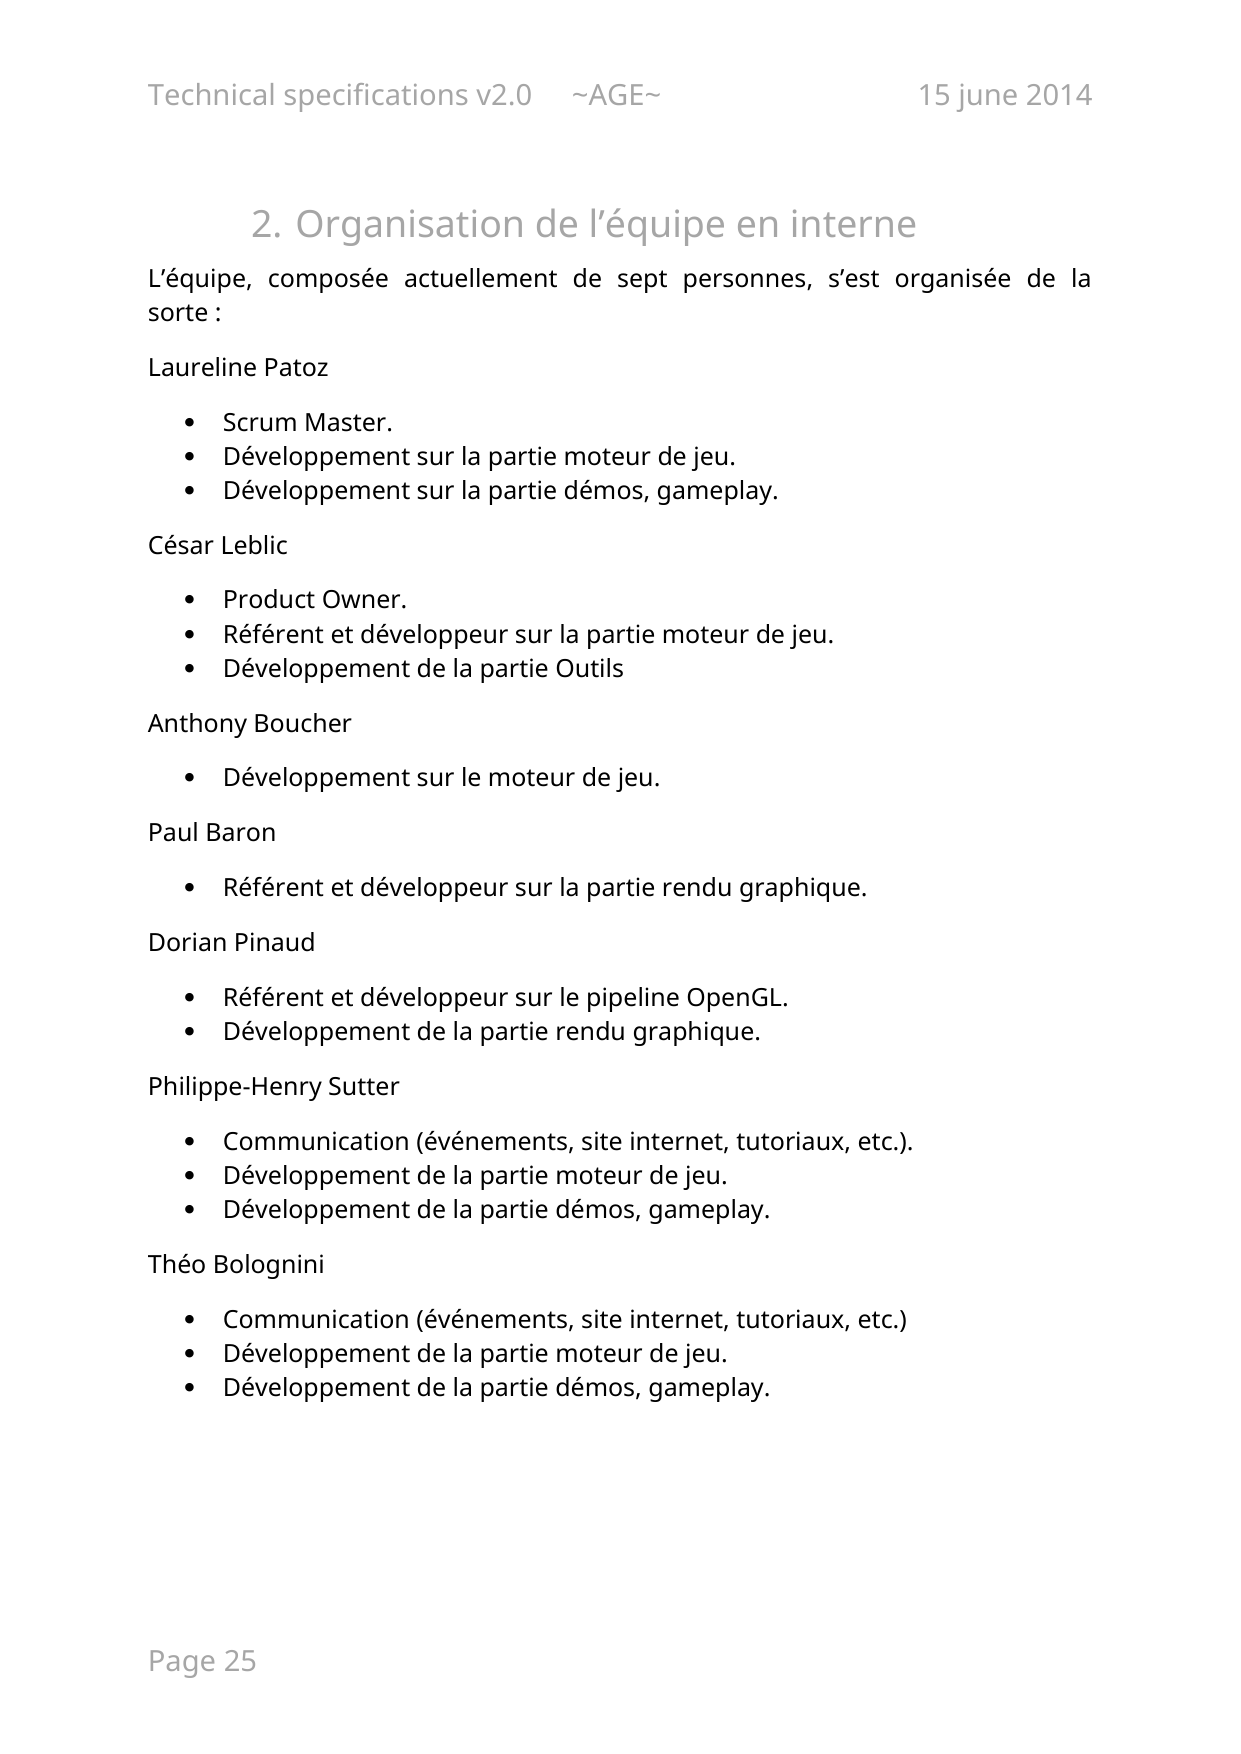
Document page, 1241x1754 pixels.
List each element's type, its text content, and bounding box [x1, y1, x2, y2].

list Référent et développeur sur la partie rendu graphique. [185, 870, 1093, 904]
list Scrum Master. [185, 404, 1093, 438]
list Développement de la partie démos, gameplay. [185, 1369, 1093, 1404]
text L’équipe, composée actuellement de sept personnes, s’est organisée de la sorte : [148, 260, 1093, 328]
text Laureline Patoz [148, 349, 1093, 383]
text César Leblic [148, 527, 1093, 561]
text Philippe-Henry Sutter [148, 1069, 1093, 1103]
text Paul Baron [148, 815, 1093, 849]
list Référent et développeur sur le pipeline OpenGL. [185, 980, 1093, 1014]
list Développement sur le moteur de jeu. [185, 760, 1093, 794]
list Référent et développeur sur la partie moteur de jeu. [185, 616, 1093, 650]
text Dorian Pinaud [148, 925, 1093, 959]
list Développement de la partie moteur de jeu. [185, 1336, 1093, 1369]
text Théo Bolognini [148, 1247, 1093, 1281]
list Communication (événements, site internet, tutoriaux, etc.). [185, 1123, 1093, 1158]
subtitle Organisation de l’équipe en interne [251, 197, 1093, 248]
list Développement sur la partie moteur de jeu. [185, 438, 1093, 472]
list Communication (événements, site internet, tutoriaux, etc.) [185, 1301, 1093, 1336]
list Développement de la partie moteur de jeu. [185, 1158, 1093, 1192]
list Développement de la partie démos, gameplay. [185, 1192, 1093, 1226]
list Développement sur la partie démos, gameplay. [185, 472, 1093, 506]
list Développement de la partie Outils [185, 650, 1093, 684]
list Product Owner. [185, 582, 1093, 616]
list Développement de la partie rendu graphique. [185, 1014, 1093, 1048]
text Anthony Boucher [148, 705, 1093, 739]
